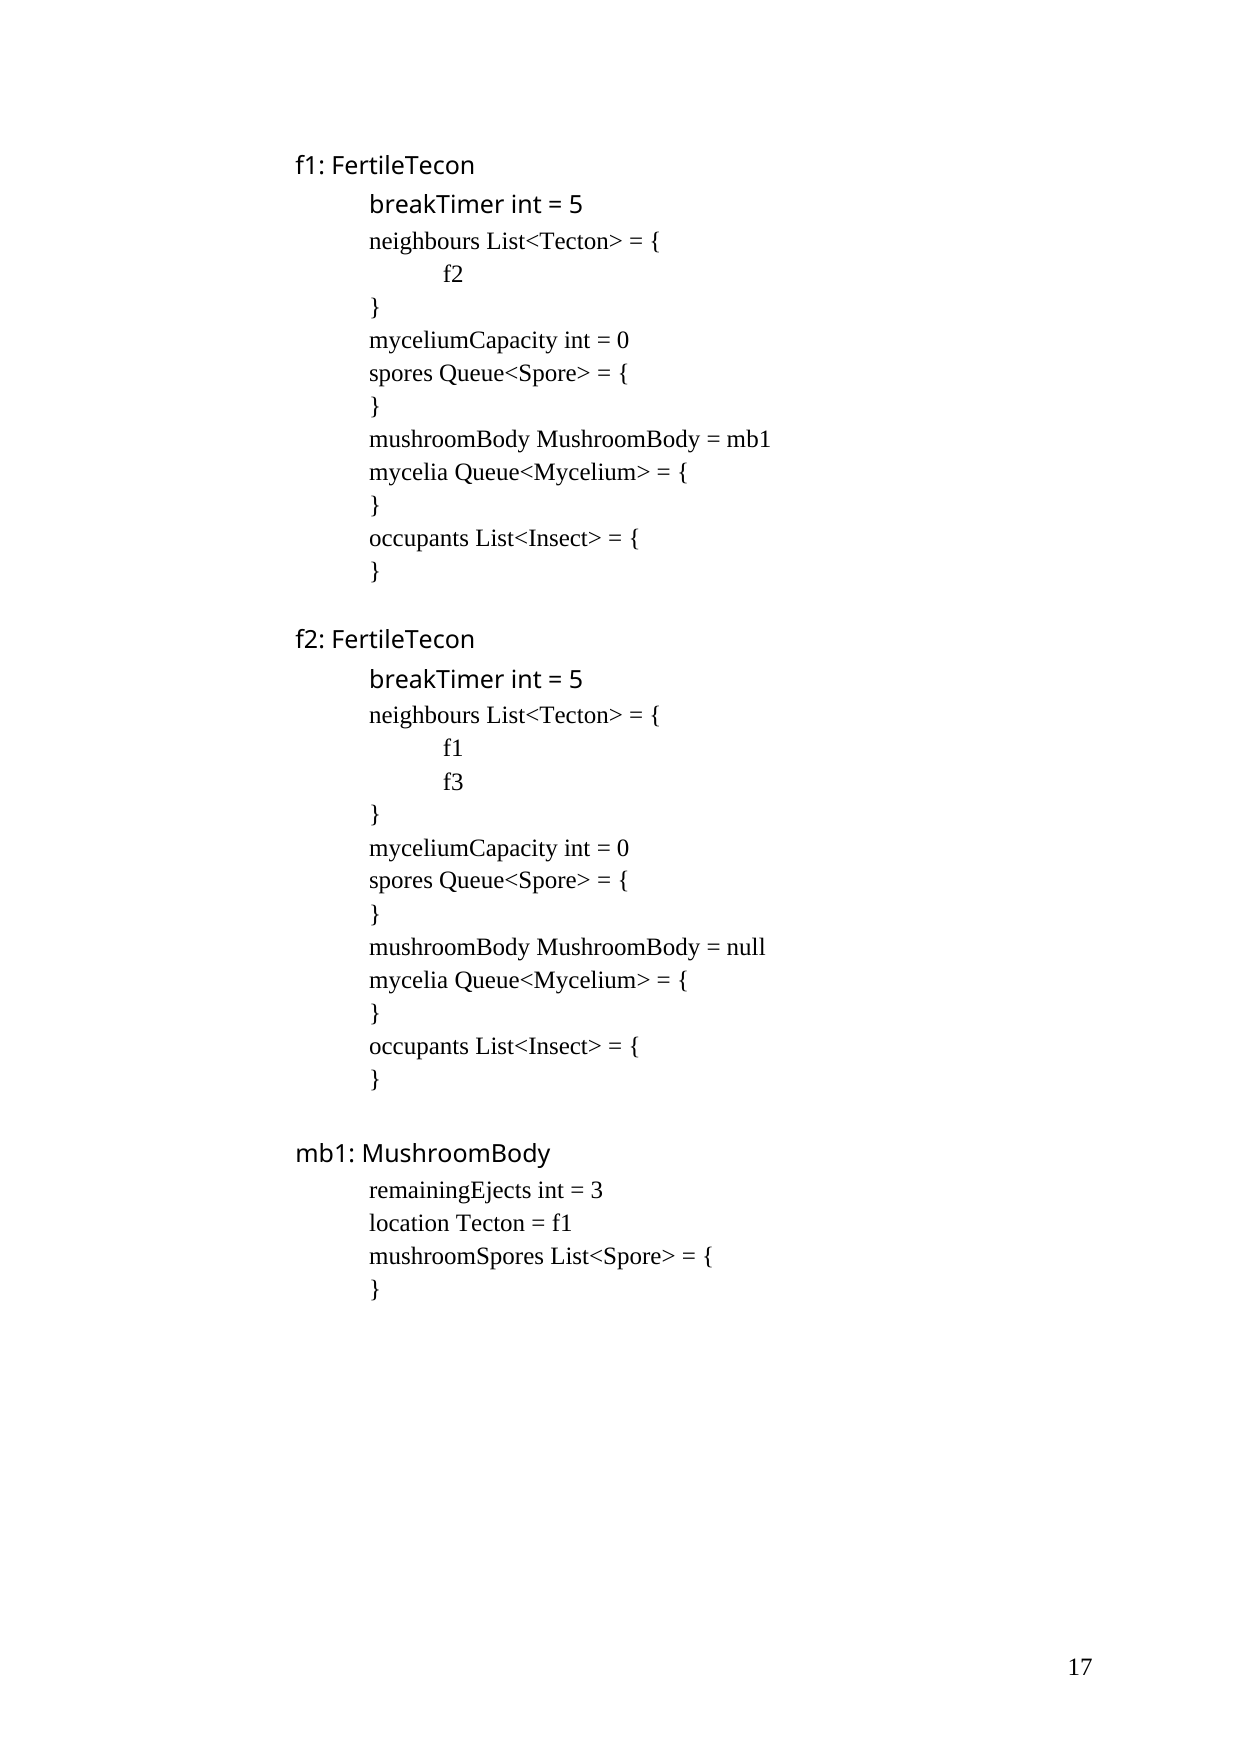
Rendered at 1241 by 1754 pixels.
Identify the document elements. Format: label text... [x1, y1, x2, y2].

text neighbours List<Tecton> = { [295, 226, 1093, 255]
text } [295, 1064, 1093, 1092]
text spores Queue<Spore> = { [295, 358, 1093, 387]
text location Tecton = f1 [369, 1208, 1093, 1237]
text myceliumCapacity int = 0 [295, 833, 1093, 861]
text remainingEjects int = 3 [369, 1175, 1093, 1204]
text mb1: MushroomBody [295, 1136, 1093, 1170]
text f1: FertileTecon [295, 148, 1093, 182]
text f1 [369, 733, 1093, 762]
text } [295, 556, 1093, 585]
text mushroomBody MushroomBody = mb1 [295, 424, 1093, 453]
text neighbours List<Tecton> = { [295, 701, 1093, 729]
text occupants List<Insect> = { [295, 1031, 1093, 1059]
text } [295, 899, 1093, 927]
text mushroomSpores List<Spore> = { [369, 1241, 1093, 1270]
text mycelia Queue<Mycelium> = { [295, 965, 1093, 993]
text breakTimer int = 5 [295, 661, 1093, 695]
text f2 [369, 259, 1093, 288]
text } [295, 799, 1093, 828]
text } [369, 1274, 1093, 1303]
text } [295, 490, 1093, 519]
text f3 [369, 767, 1093, 795]
text } [295, 998, 1093, 1026]
text spores Queue<Spore> = { [295, 866, 1093, 894]
text mushroomBody MushroomBody = null [295, 932, 1093, 960]
text f2: FertileTecon [295, 622, 1093, 656]
text breakTimer int = 5 [295, 187, 1093, 221]
text mycelia Queue<Mycelium> = { [295, 457, 1093, 486]
text } [295, 391, 1093, 420]
text occupants List<Insect> = { [295, 523, 1093, 552]
text } [295, 292, 1093, 321]
text myceliumCapacity int = 0 [295, 325, 1093, 354]
